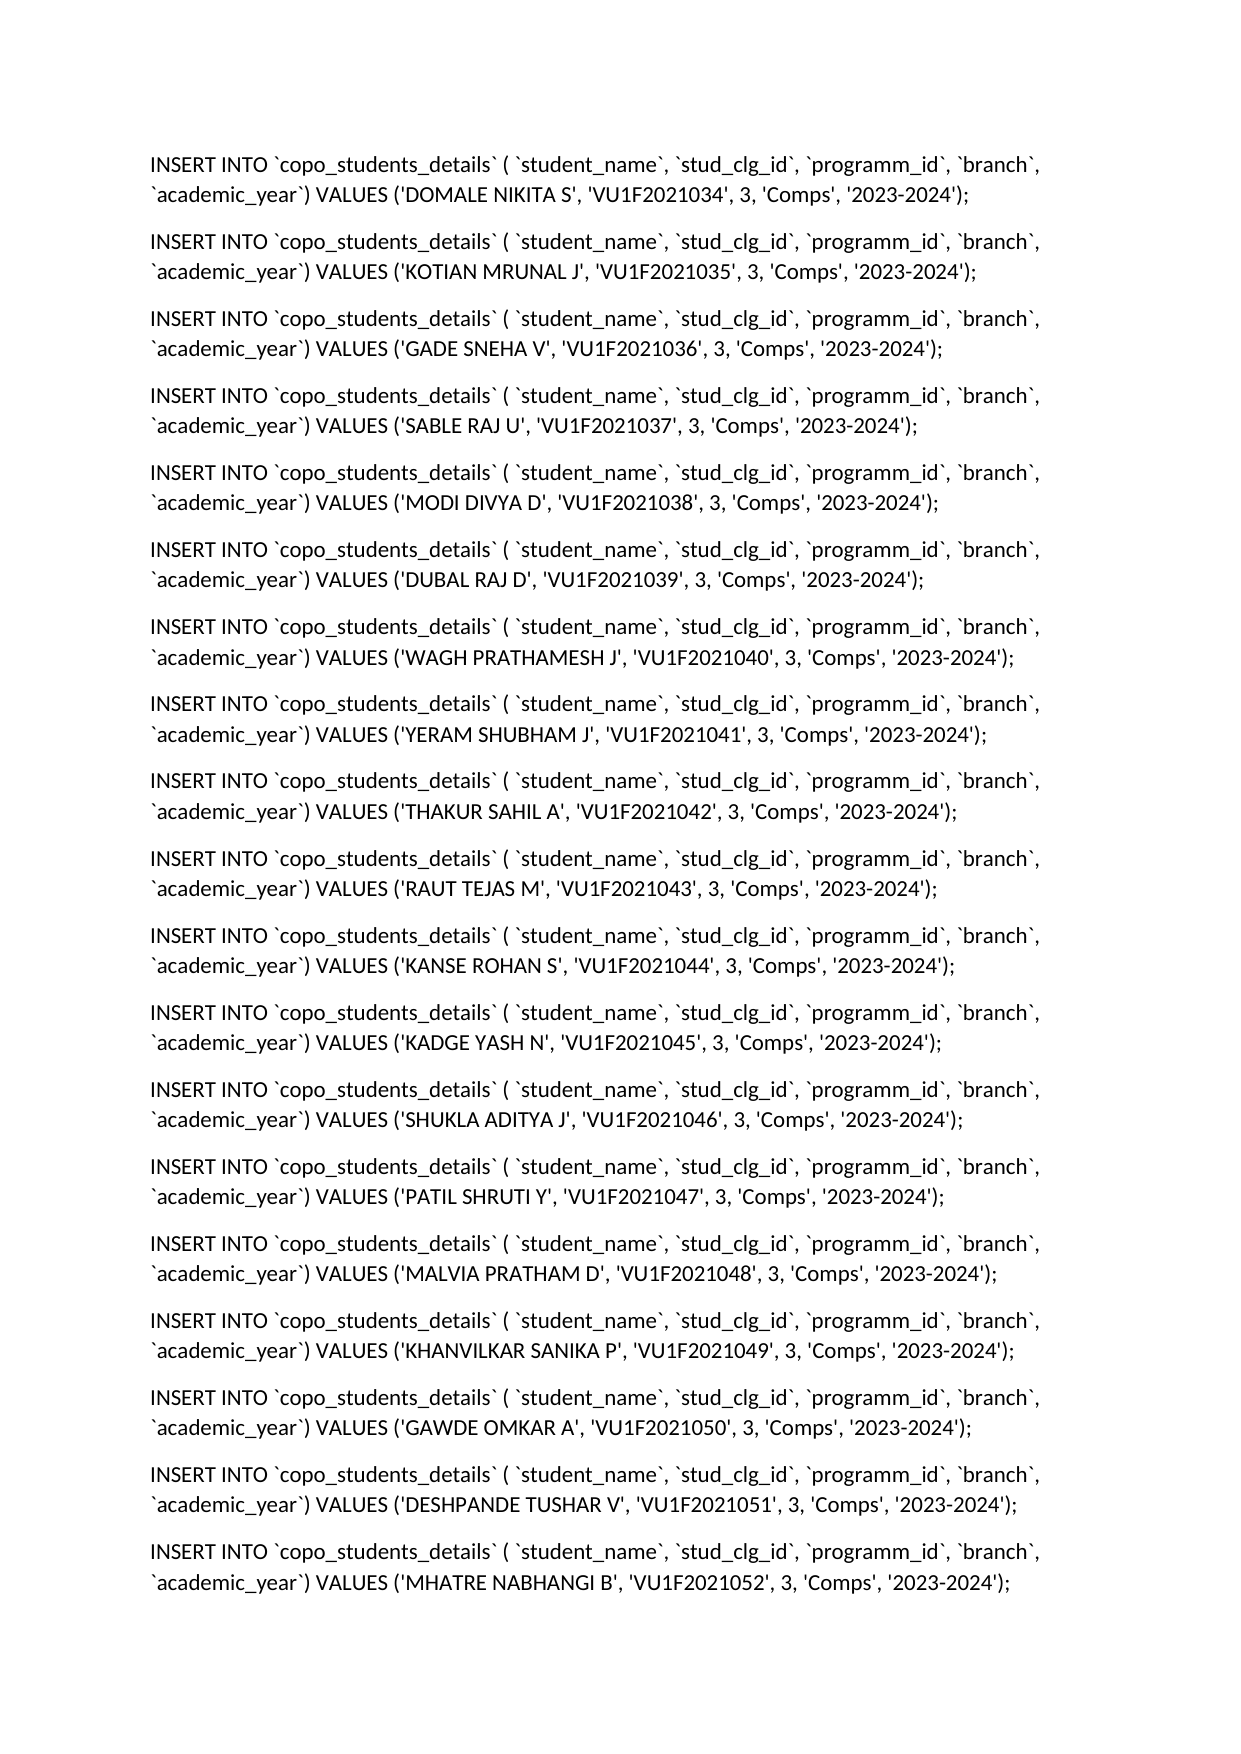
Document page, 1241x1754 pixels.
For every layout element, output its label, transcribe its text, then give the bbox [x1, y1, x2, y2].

text INSERT INTO `copo_students_details` ( `student_name`, `stud_clg_id`, `programm_id`, `branch`, `academic_year`) VALUES ('RAUT TEJAS M', 'VU1F2021043', 3, 'Comps', '2023-2024'); [150, 844, 1090, 902]
text INSERT INTO `copo_students_details` ( `student_name`, `stud_clg_id`, `programm_id`, `branch`, `academic_year`) VALUES ('MALVIA PRATHAM D', 'VU1F2021048', 3, 'Comps', '2023-2024'); [150, 1229, 1090, 1287]
text INSERT INTO `copo_students_details` ( `student_name`, `stud_clg_id`, `programm_id`, `branch`, `academic_year`) VALUES ('DOMALE NIKITA S', 'VU1F2021034', 3, 'Comps', '2023-2024'); [150, 150, 1090, 208]
text INSERT INTO `copo_students_details` ( `student_name`, `stud_clg_id`, `programm_id`, `branch`, `academic_year`) VALUES ('GADE SNEHA V', 'VU1F2021036', 3, 'Comps', '2023-2024'); [150, 304, 1090, 362]
text INSERT INTO `copo_students_details` ( `student_name`, `stud_clg_id`, `programm_id`, `branch`, `academic_year`) VALUES ('GAWDE OMKAR A', 'VU1F2021050', 3, 'Comps', '2023-2024'); [150, 1383, 1090, 1442]
text INSERT INTO `copo_students_details` ( `student_name`, `stud_clg_id`, `programm_id`, `branch`, `academic_year`) VALUES ('WAGH PRATHAMESH J', 'VU1F2021040', 3, 'Comps', '2023-2024'); [150, 612, 1090, 671]
text INSERT INTO `copo_students_details` ( `student_name`, `stud_clg_id`, `programm_id`, `branch`, `academic_year`) VALUES ('KADGE YASH N', 'VU1F2021045', 3, 'Comps', '2023-2024'); [150, 998, 1090, 1056]
text INSERT INTO `copo_students_details` ( `student_name`, `stud_clg_id`, `programm_id`, `branch`, `academic_year`) VALUES ('THAKUR SAHIL A', 'VU1F2021042', 3, 'Comps', '2023-2024'); [150, 767, 1090, 825]
text INSERT INTO `copo_students_details` ( `student_name`, `stud_clg_id`, `programm_id`, `branch`, `academic_year`) VALUES ('KANSE ROHAN S', 'VU1F2021044', 3, 'Comps', '2023-2024'); [150, 921, 1090, 979]
text INSERT INTO `copo_students_details` ( `student_name`, `stud_clg_id`, `programm_id`, `branch`, `academic_year`) VALUES ('MODI DIVYA D', 'VU1F2021038', 3, 'Comps', '2023-2024'); [150, 458, 1090, 517]
text INSERT INTO `copo_students_details` ( `student_name`, `stud_clg_id`, `programm_id`, `branch`, `academic_year`) VALUES ('YERAM SHUBHAM J', 'VU1F2021041', 3, 'Comps', '2023-2024'); [150, 689, 1090, 748]
text INSERT INTO `copo_students_details` ( `student_name`, `stud_clg_id`, `programm_id`, `branch`, `academic_year`) VALUES ('SABLE RAJ U', 'VU1F2021037', 3, 'Comps', '2023-2024'); [150, 381, 1090, 439]
text INSERT INTO `copo_students_details` ( `student_name`, `stud_clg_id`, `programm_id`, `branch`, `academic_year`) VALUES ('PATIL SHRUTI Y', 'VU1F2021047', 3, 'Comps', '2023-2024'); [150, 1152, 1090, 1210]
text INSERT INTO `copo_students_details` ( `student_name`, `stud_clg_id`, `programm_id`, `branch`, `academic_year`) VALUES ('SHUKLA ADITYA J', 'VU1F2021046', 3, 'Comps', '2023-2024'); [150, 1075, 1090, 1133]
text INSERT INTO `copo_students_details` ( `student_name`, `stud_clg_id`, `programm_id`, `branch`, `academic_year`) VALUES ('DUBAL RAJ D', 'VU1F2021039', 3, 'Comps', '2023-2024'); [150, 535, 1090, 594]
text INSERT INTO `copo_students_details` ( `student_name`, `stud_clg_id`, `programm_id`, `branch`, `academic_year`) VALUES ('KHANVILKAR SANIKA P', 'VU1F2021049', 3, 'Comps', '2023-2024'); [150, 1306, 1090, 1364]
text INSERT INTO `copo_students_details` ( `student_name`, `stud_clg_id`, `programm_id`, `branch`, `academic_year`) VALUES ('MHATRE NABHANGI B', 'VU1F2021052', 3, 'Comps', '2023-2024'); [150, 1537, 1090, 1596]
text INSERT INTO `copo_students_details` ( `student_name`, `stud_clg_id`, `programm_id`, `branch`, `academic_year`) VALUES ('DESHPANDE TUSHAR V', 'VU1F2021051', 3, 'Comps', '2023-2024'); [150, 1460, 1090, 1519]
text INSERT INTO `copo_students_details` ( `student_name`, `stud_clg_id`, `programm_id`, `branch`, `academic_year`) VALUES ('KOTIAN MRUNAL J', 'VU1F2021035', 3, 'Comps', '2023-2024'); [150, 227, 1090, 285]
